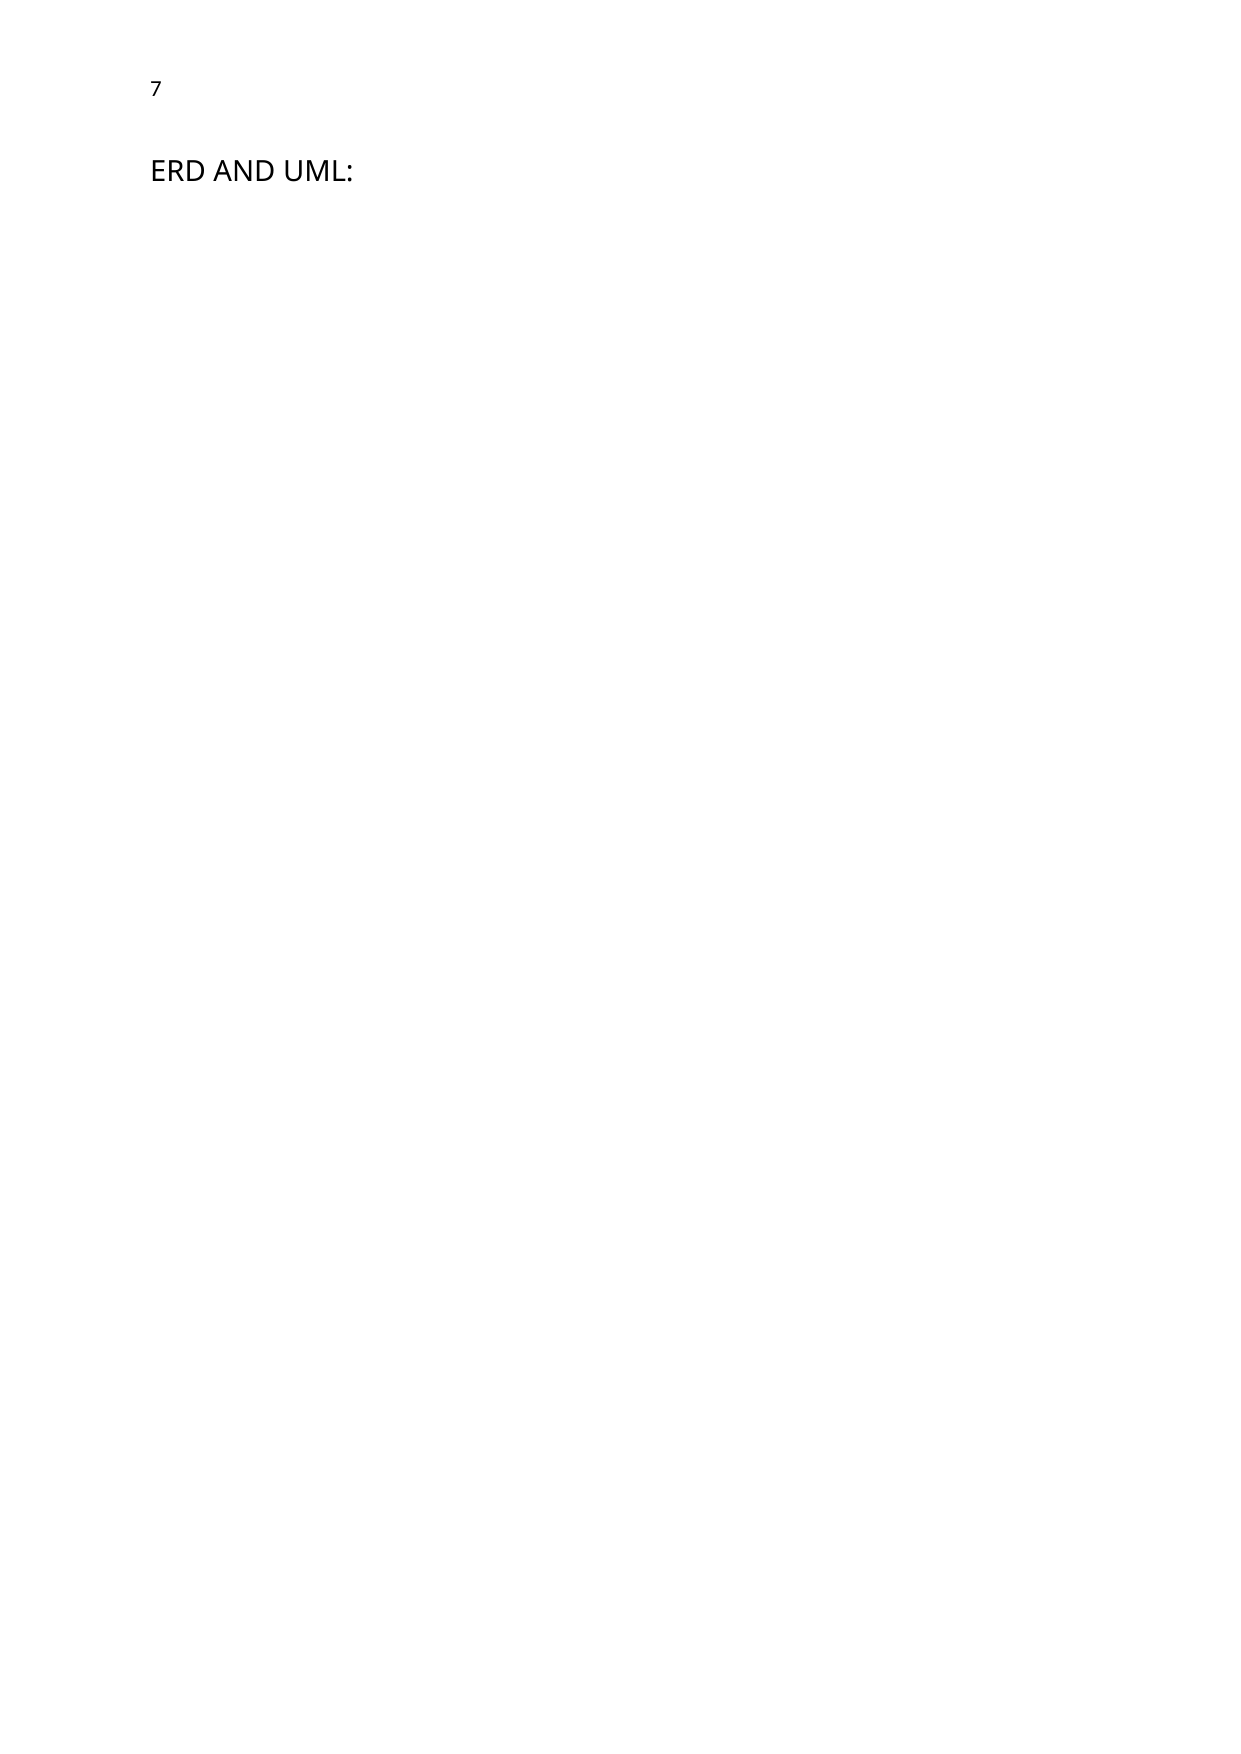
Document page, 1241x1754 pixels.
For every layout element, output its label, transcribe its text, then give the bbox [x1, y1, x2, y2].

text ERD AND UML: [150, 150, 1090, 190]
